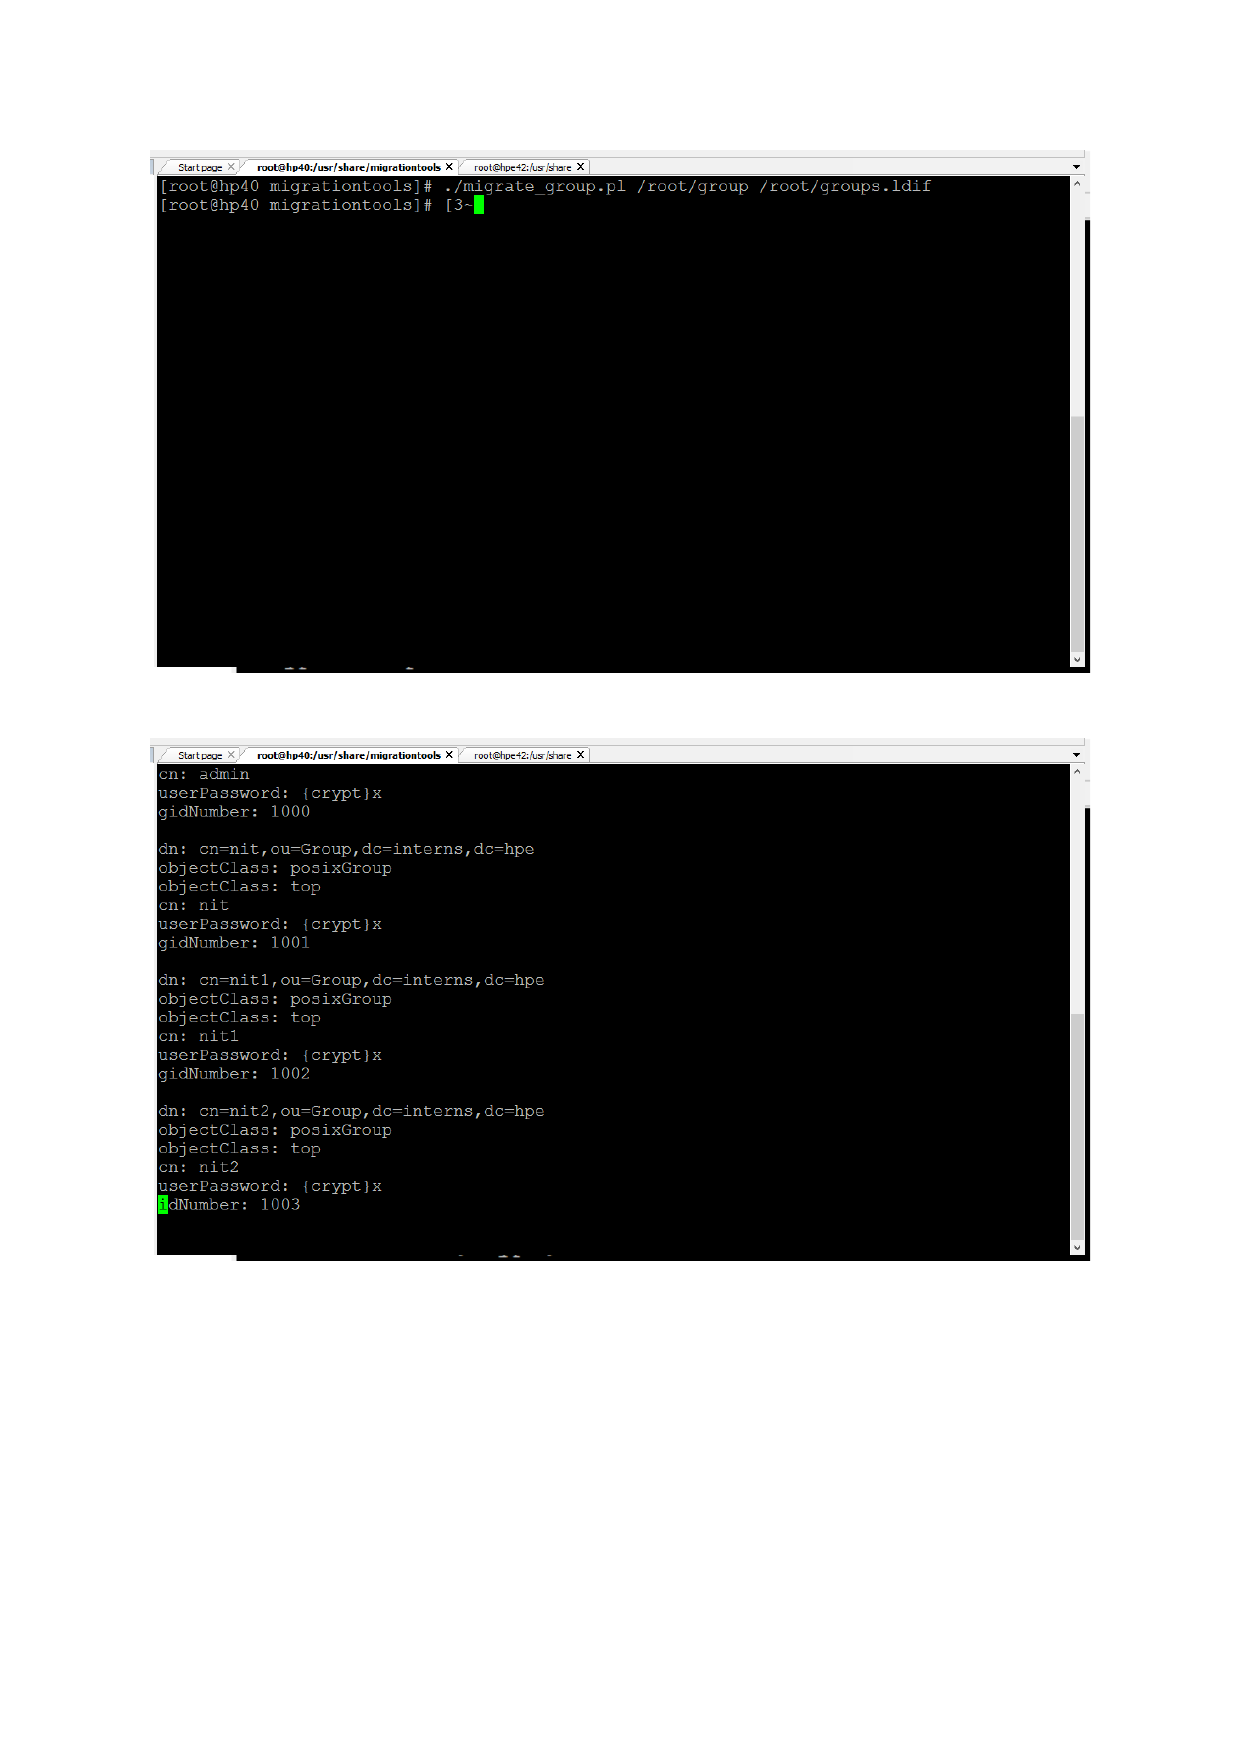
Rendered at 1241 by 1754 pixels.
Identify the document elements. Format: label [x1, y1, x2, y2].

picture [150, 738, 1091, 1261]
picture [150, 150, 1091, 673]
